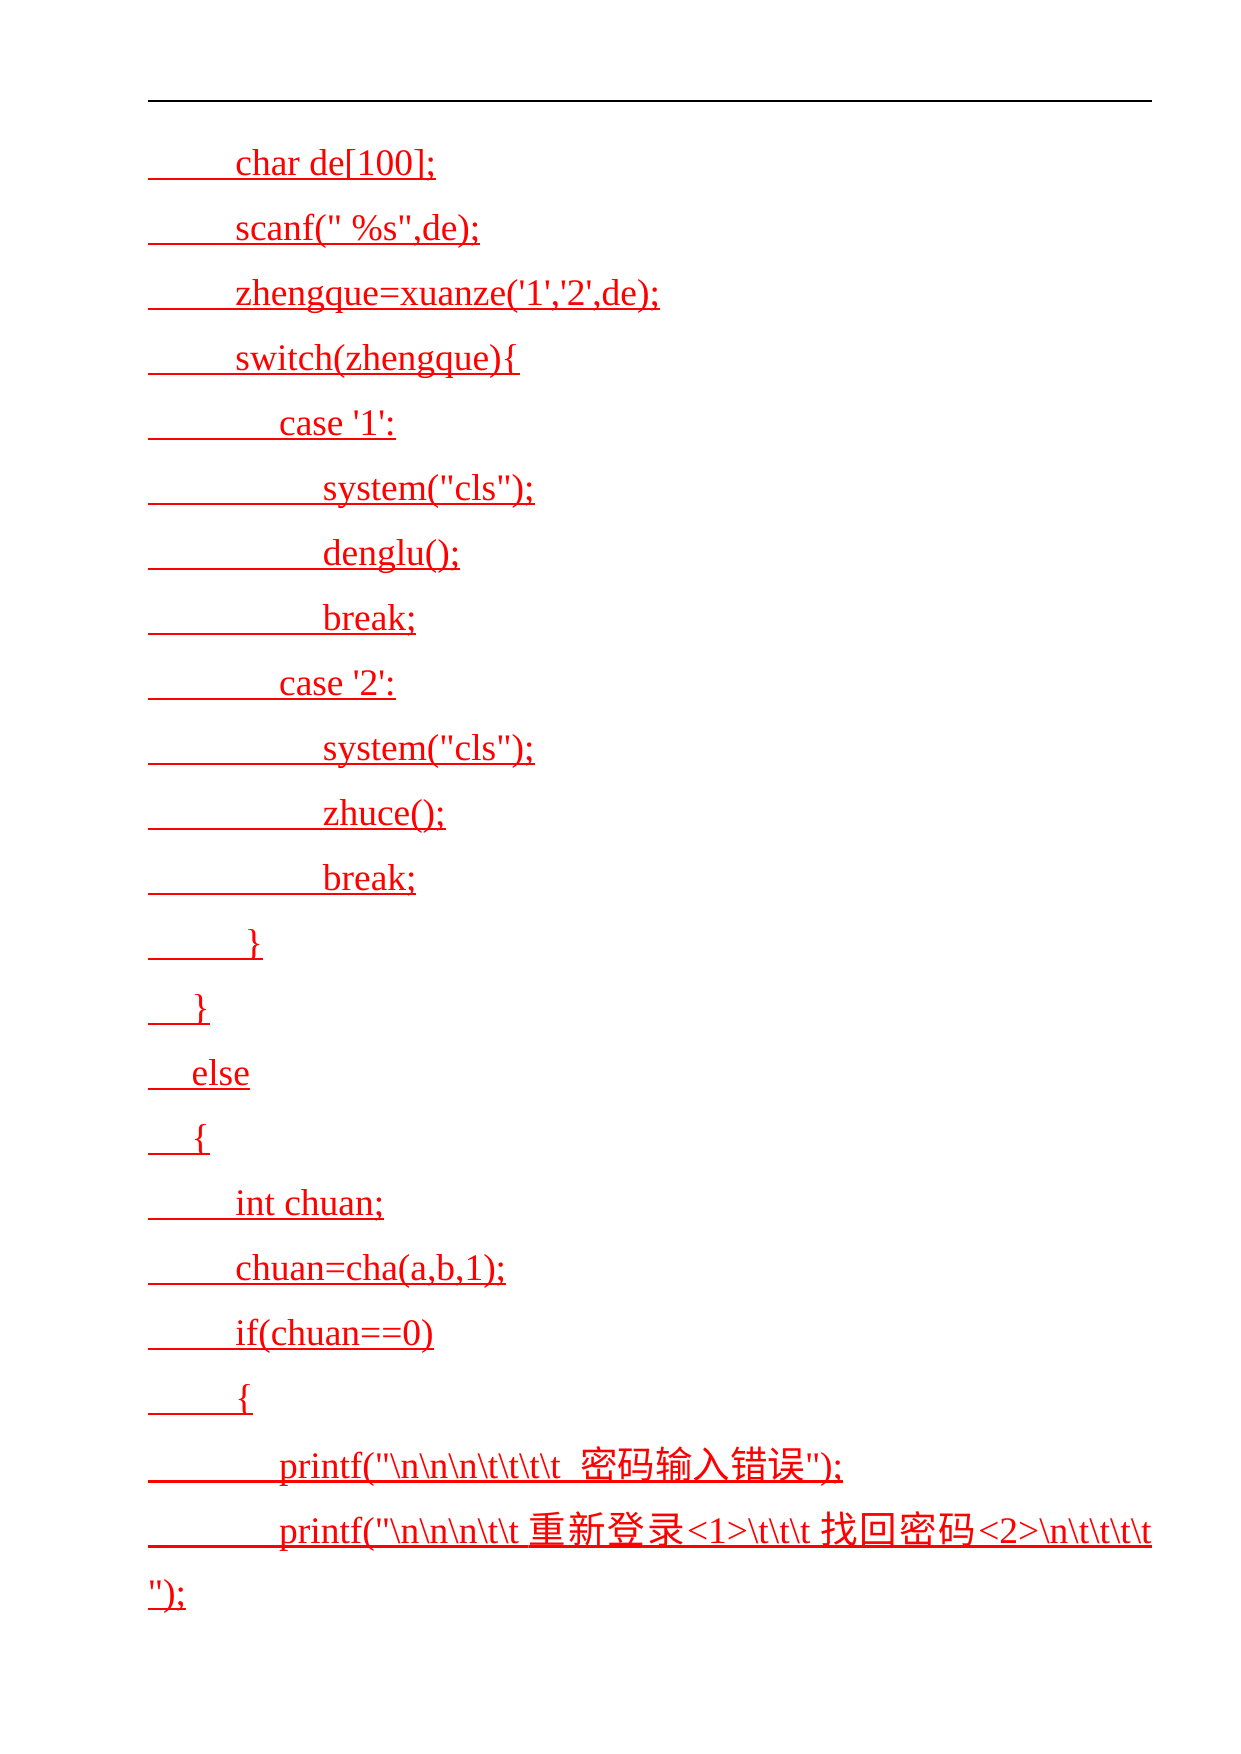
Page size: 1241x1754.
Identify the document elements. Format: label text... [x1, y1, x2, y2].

text chuan=cha(a,b,1); [148, 1234, 1152, 1299]
text zhuce(); [148, 779, 1152, 844]
text zhengque=xuanze('1','2',de); [148, 259, 1152, 324]
text scanf(" %s",de); [148, 194, 1152, 259]
text denglu(); [148, 519, 1152, 584]
text system("cls"); [148, 454, 1152, 519]
text int chuan; [148, 1169, 1152, 1234]
text break; [148, 844, 1152, 909]
text } [148, 974, 1152, 1039]
text system("cls"); [148, 714, 1152, 779]
text if(chuan==0) [148, 1299, 1152, 1364]
text } [148, 909, 1152, 974]
text else [148, 1039, 1152, 1104]
text char de[100]; [148, 129, 1152, 194]
text printf("\n\n\n\t\t重新登录<1>\t\t\t找回密码<2>\n\t\t\t\t "); [148, 1548, 1152, 1624]
text { [148, 1364, 1152, 1429]
text switch(zhengque){ [148, 324, 1152, 389]
text case '1': [148, 389, 1152, 454]
text case '2': [148, 649, 1152, 714]
text printf("\n\n\n\t\t重新登录<1>\t\t\t找回密码<2>\n\t\t\t\t "); [148, 1494, 1152, 1545]
text break; [148, 584, 1152, 649]
text { [148, 1104, 1152, 1169]
text printf("\n\n\n\t\t\t\t 密码输入错误"); [148, 1429, 1152, 1494]
